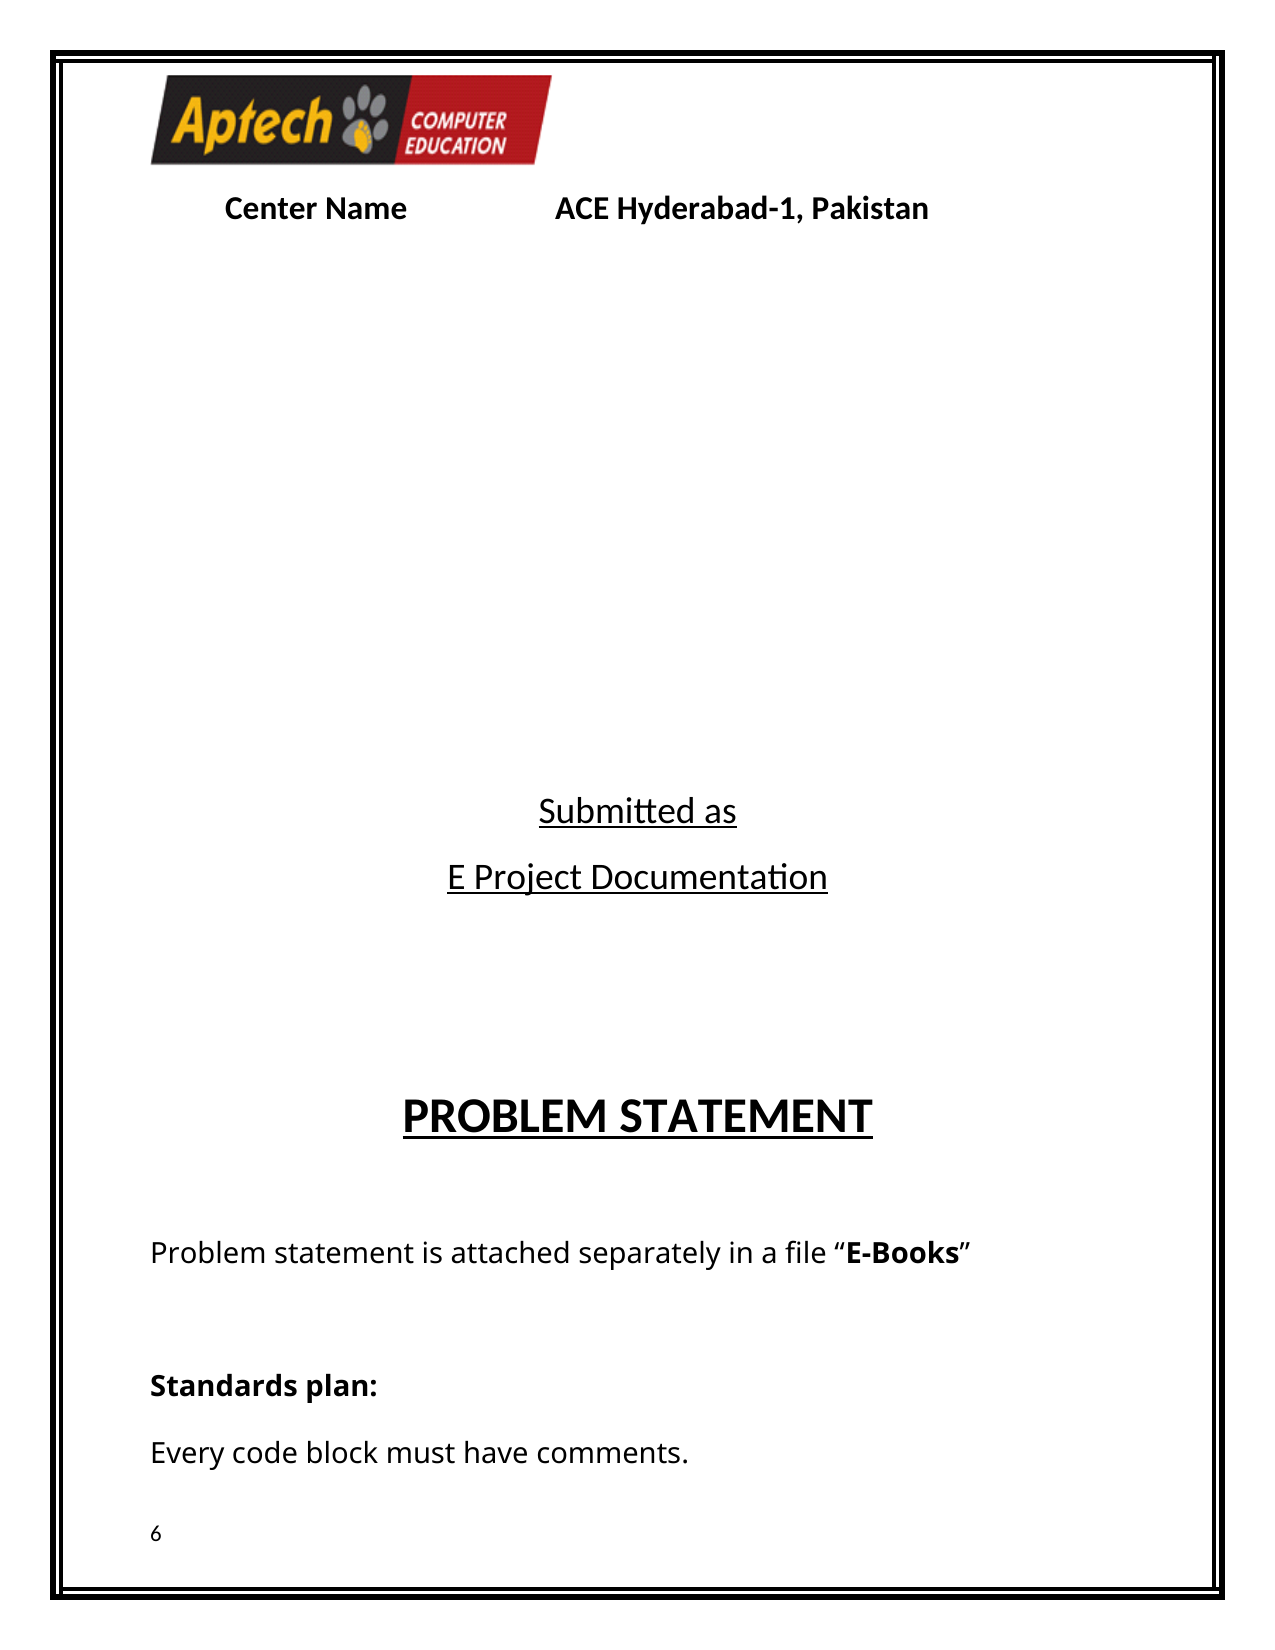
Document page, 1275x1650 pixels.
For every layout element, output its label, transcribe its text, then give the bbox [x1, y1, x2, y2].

text Submitted as [150, 787, 1125, 833]
picture [150, 75, 573, 187]
text PROBLEM STATEMENT [150, 1084, 1125, 1145]
text E Project Documentation [150, 853, 1125, 899]
text Problem statement is attached separately in a file “E-Books” [150, 1233, 1125, 1272]
text Every code block must have comments. [150, 1432, 1125, 1472]
text Standards plan: [150, 1366, 1125, 1405]
text Center Name ACE Hyderabad-1, Pakistan [150, 187, 1125, 227]
